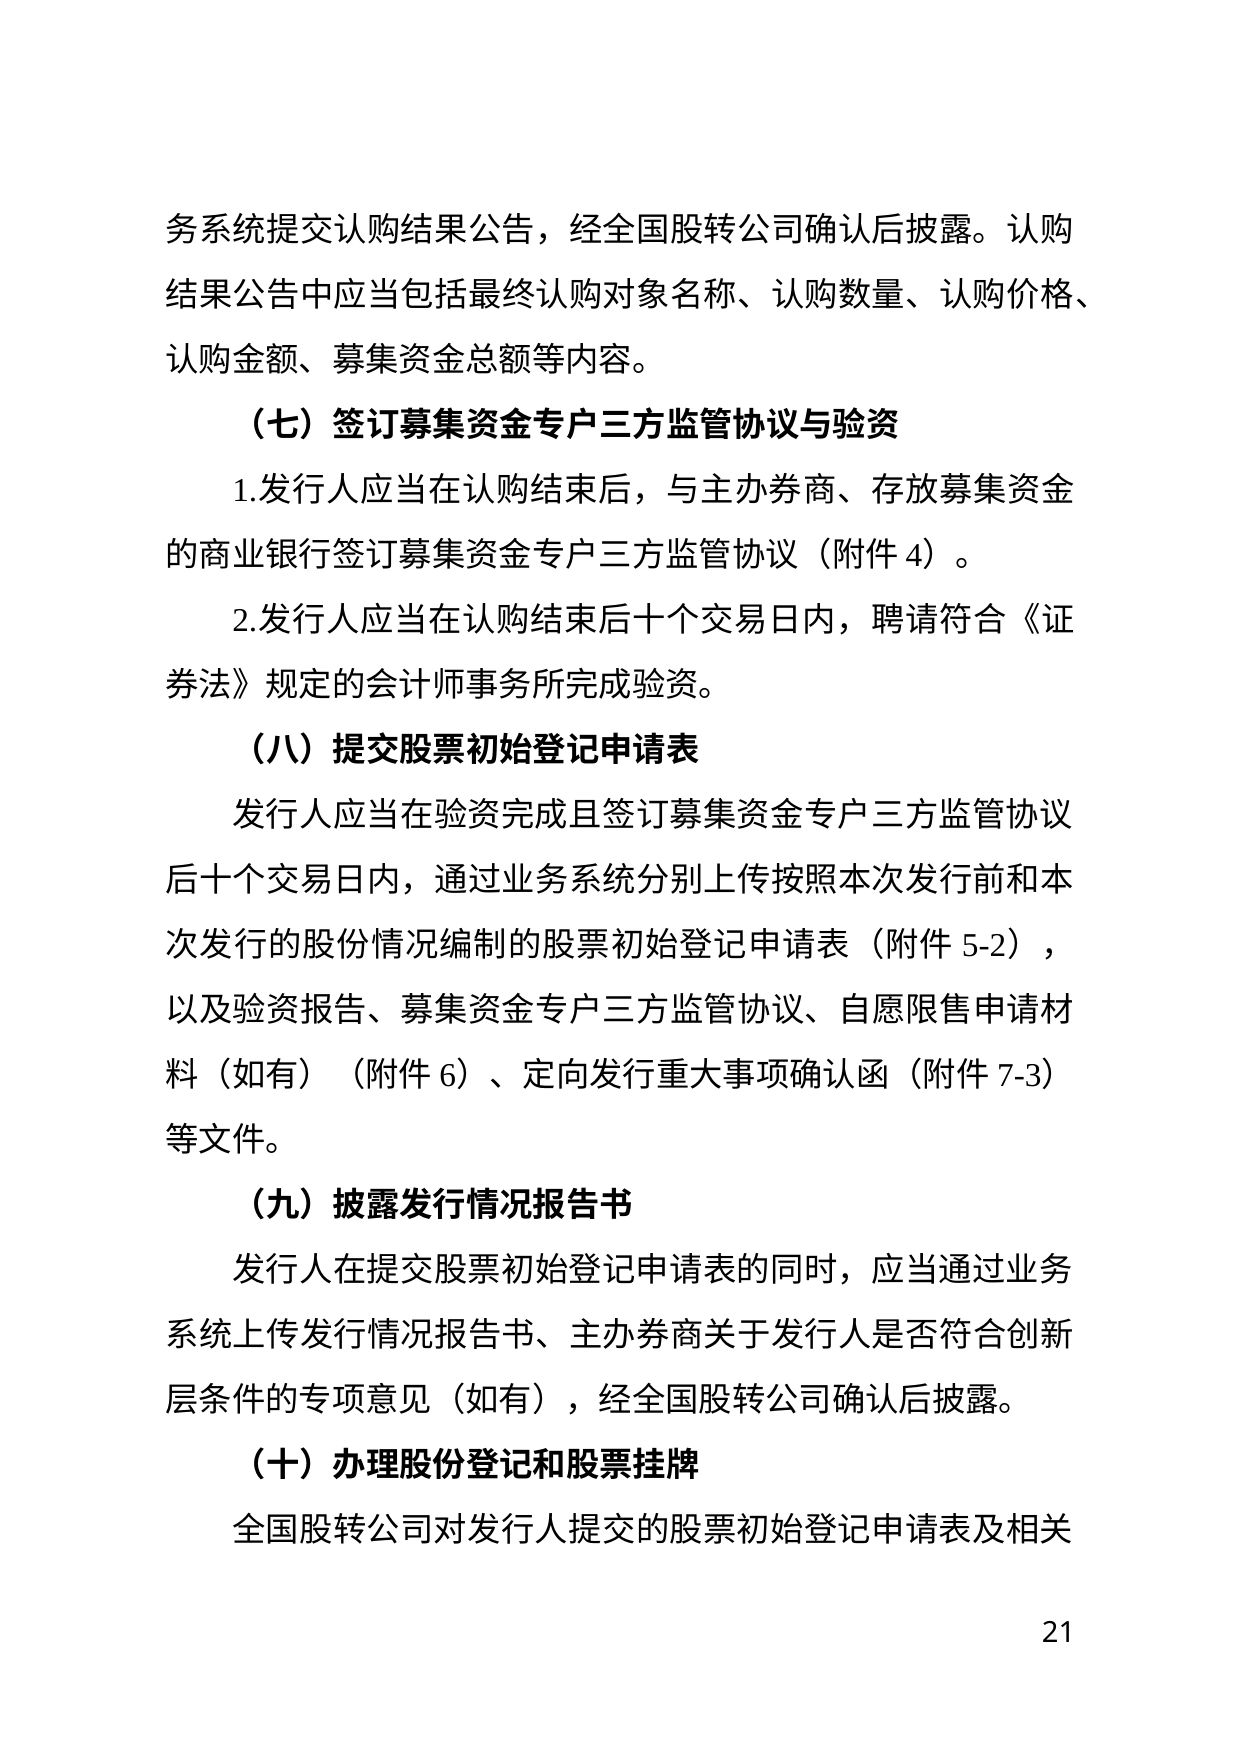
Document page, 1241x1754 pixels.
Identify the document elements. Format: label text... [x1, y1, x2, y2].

text 1.发行人应当在认购结束后，与主办券商、存放募集资金的商业银行签订募集资金专户三方监管协议（附件4）。 [165, 454, 1075, 584]
text 发行人应当在验资完成且签订募集资金专户三方监管协议后十个交易日内，通过业务系统分别上传按照本次发行前和本次发行的股份情况编制的股票初始登记申请表（附件5-2），以及验资报告、募集资金专户三方监管协议、自愿限售申请材料（如有）（附件6）、定向发行重大事项确认函（附件7-3）等文件。 [165, 779, 1075, 1169]
text 发行人在提交股票初始登记申请表的同时，应当通过业务系统上传发行情况报告书、主办券商关于发行人是否符合创新层条件的专项意见（如有），经全国股转公司确认后披露。 [165, 1234, 1075, 1429]
text （八）提交股票初始登记申请表 [165, 714, 1075, 779]
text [165, 1494, 1075, 1559]
text （九）披露发行情况报告书 [165, 1169, 1075, 1234]
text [165, 194, 1075, 389]
text （十）办理股份登记和股票挂牌 [165, 1429, 1075, 1494]
text 2.发行人应当在认购结束后十个交易日内，聘请符合《证券法》规定的会计师事务所完成验资。 [165, 584, 1075, 714]
text （七）签订募集资金专户三方监管协议与验资 [165, 389, 1075, 454]
